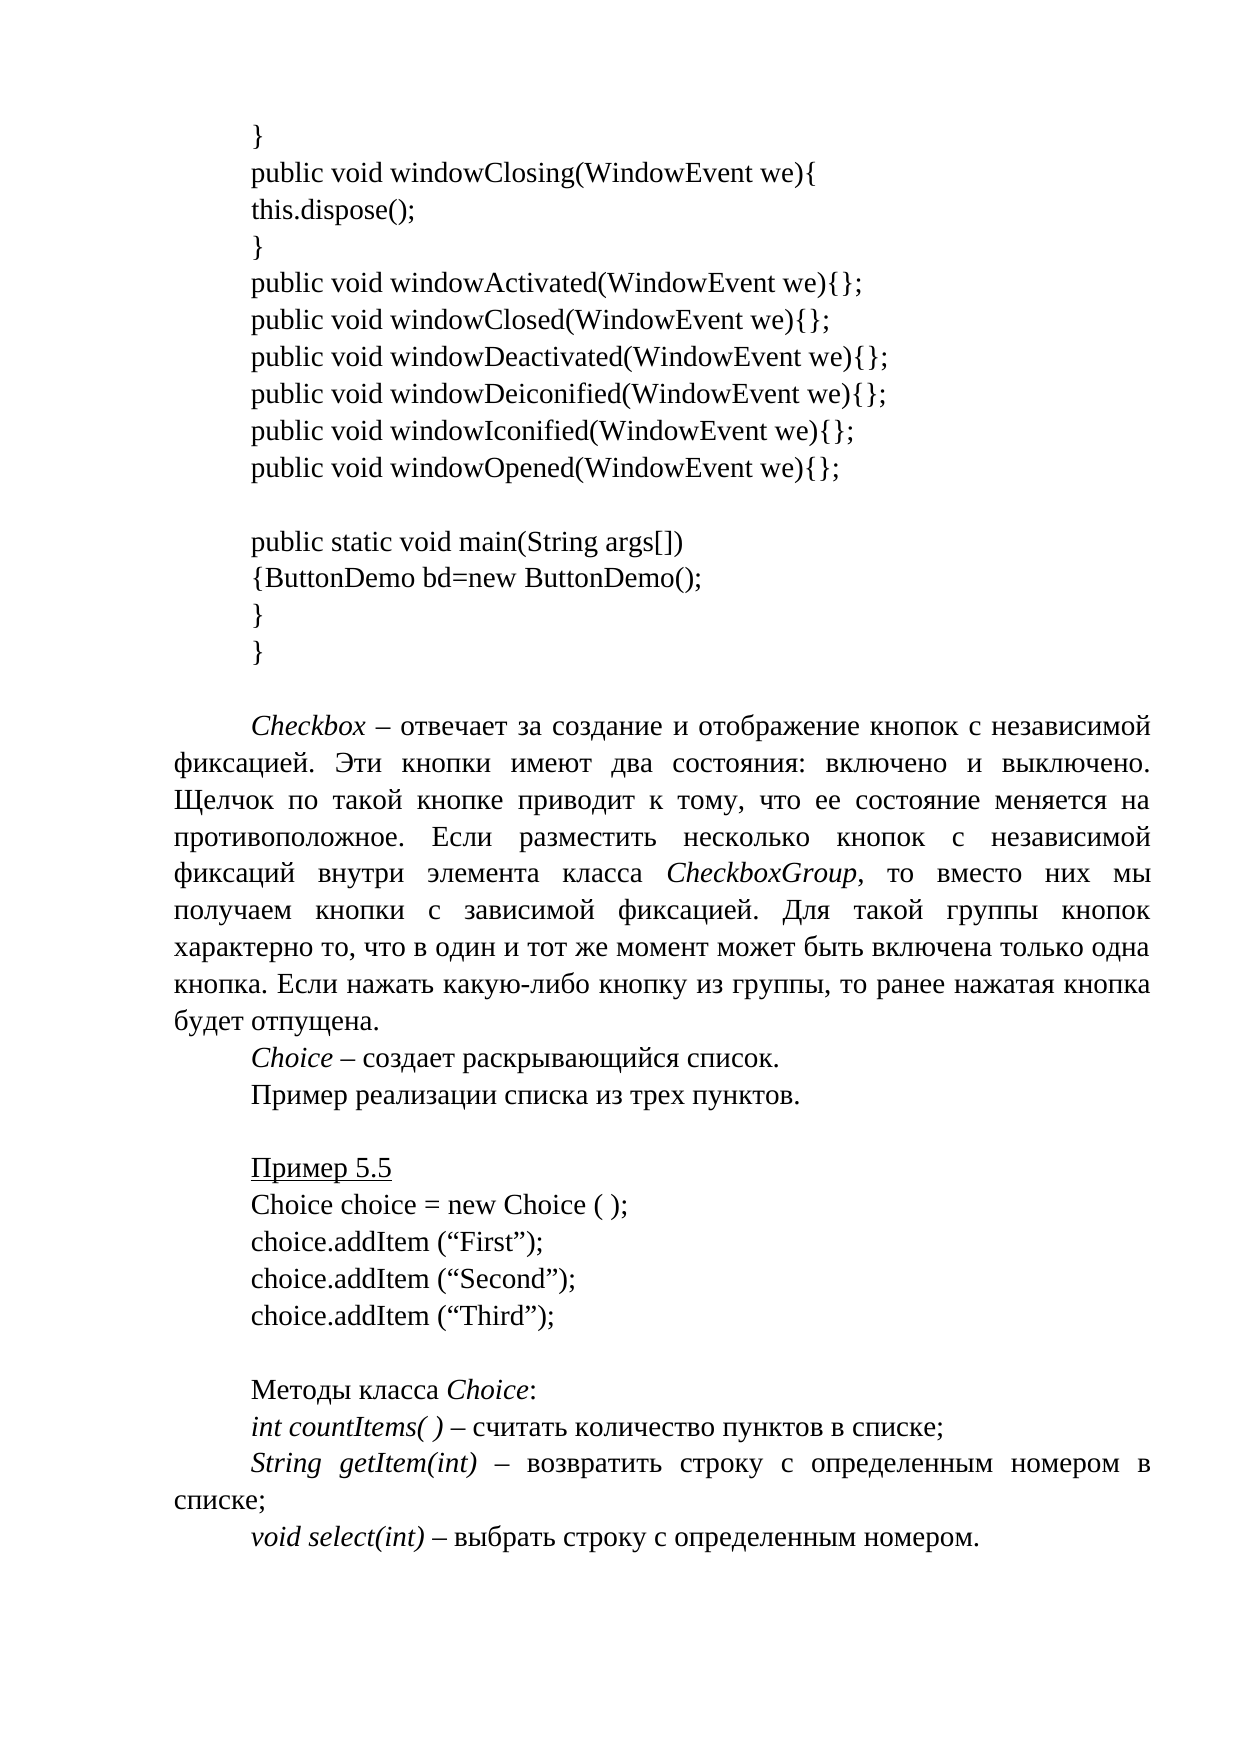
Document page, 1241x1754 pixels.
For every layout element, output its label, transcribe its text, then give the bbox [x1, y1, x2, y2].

text choice.addItem (“Second”); [174, 1261, 1152, 1295]
text Методы класса Choice: [174, 1372, 1152, 1405]
text } [174, 597, 1152, 631]
text void select(int) – выбрать строку с определенным номером. [174, 1519, 1152, 1553]
text String getItem(int) – возвратить строку с определенным номером в списке; [174, 1446, 1152, 1516]
text public void windowDeactivated(WindowEvent we){}; [174, 339, 1152, 373]
text public void windowDeiconified(WindowEvent we){}; [174, 376, 1152, 410]
text choice.addItem (“Third”); [174, 1298, 1152, 1332]
text Пример реализации списка из трех пунктов. [174, 1077, 1152, 1110]
text choice.addItem (“First”); [174, 1224, 1152, 1258]
text public void windowClosing(WindowEvent we){ [174, 155, 1152, 188]
text public void windowClosed(WindowEvent we){}; [174, 302, 1152, 336]
text public void windowOpened(WindowEvent we){}; [174, 450, 1152, 483]
text public void windowIconified(WindowEvent we){}; [174, 413, 1152, 447]
text } [174, 229, 1152, 262]
text Checkbox – отвечает за создание и отображение кнопок с независимой фиксацией. Эти кнопки имеют два состояния: включено и выключено. Щелчок по такой кнопке приводит к тому, что ее состояние меняется на противоположное. Если разместить несколько кнопок с независимой фиксаций внутри элемента класса CheckboxGroup, то вместо них мы получаем кнопки с зависимой фиксацией. Для такой группы кнопок характерно то, что в один и тот же момент может быть включена только одна кнопка. Если нажать какую-либо кнопку из группы, то ранее нажатая кнопка будет отпущена. [174, 708, 1152, 1037]
text } [174, 118, 1152, 152]
text Пример 5.5 [174, 1151, 1152, 1184]
text Choice choice = new Choice ( ); [174, 1187, 1152, 1221]
text public void windowActivated(WindowEvent we){}; [174, 266, 1152, 299]
text this.dispose(); [174, 192, 1152, 225]
text } [174, 634, 1152, 668]
text int countItems( ) – считать количество пунктов в списке; [174, 1409, 1152, 1442]
text {ButtonDemo bd=new ButtonDemo(); [174, 561, 1152, 594]
text public static void main(String args[]) [174, 524, 1152, 557]
text Choice – создает раскрывающийся список. [174, 1040, 1152, 1073]
